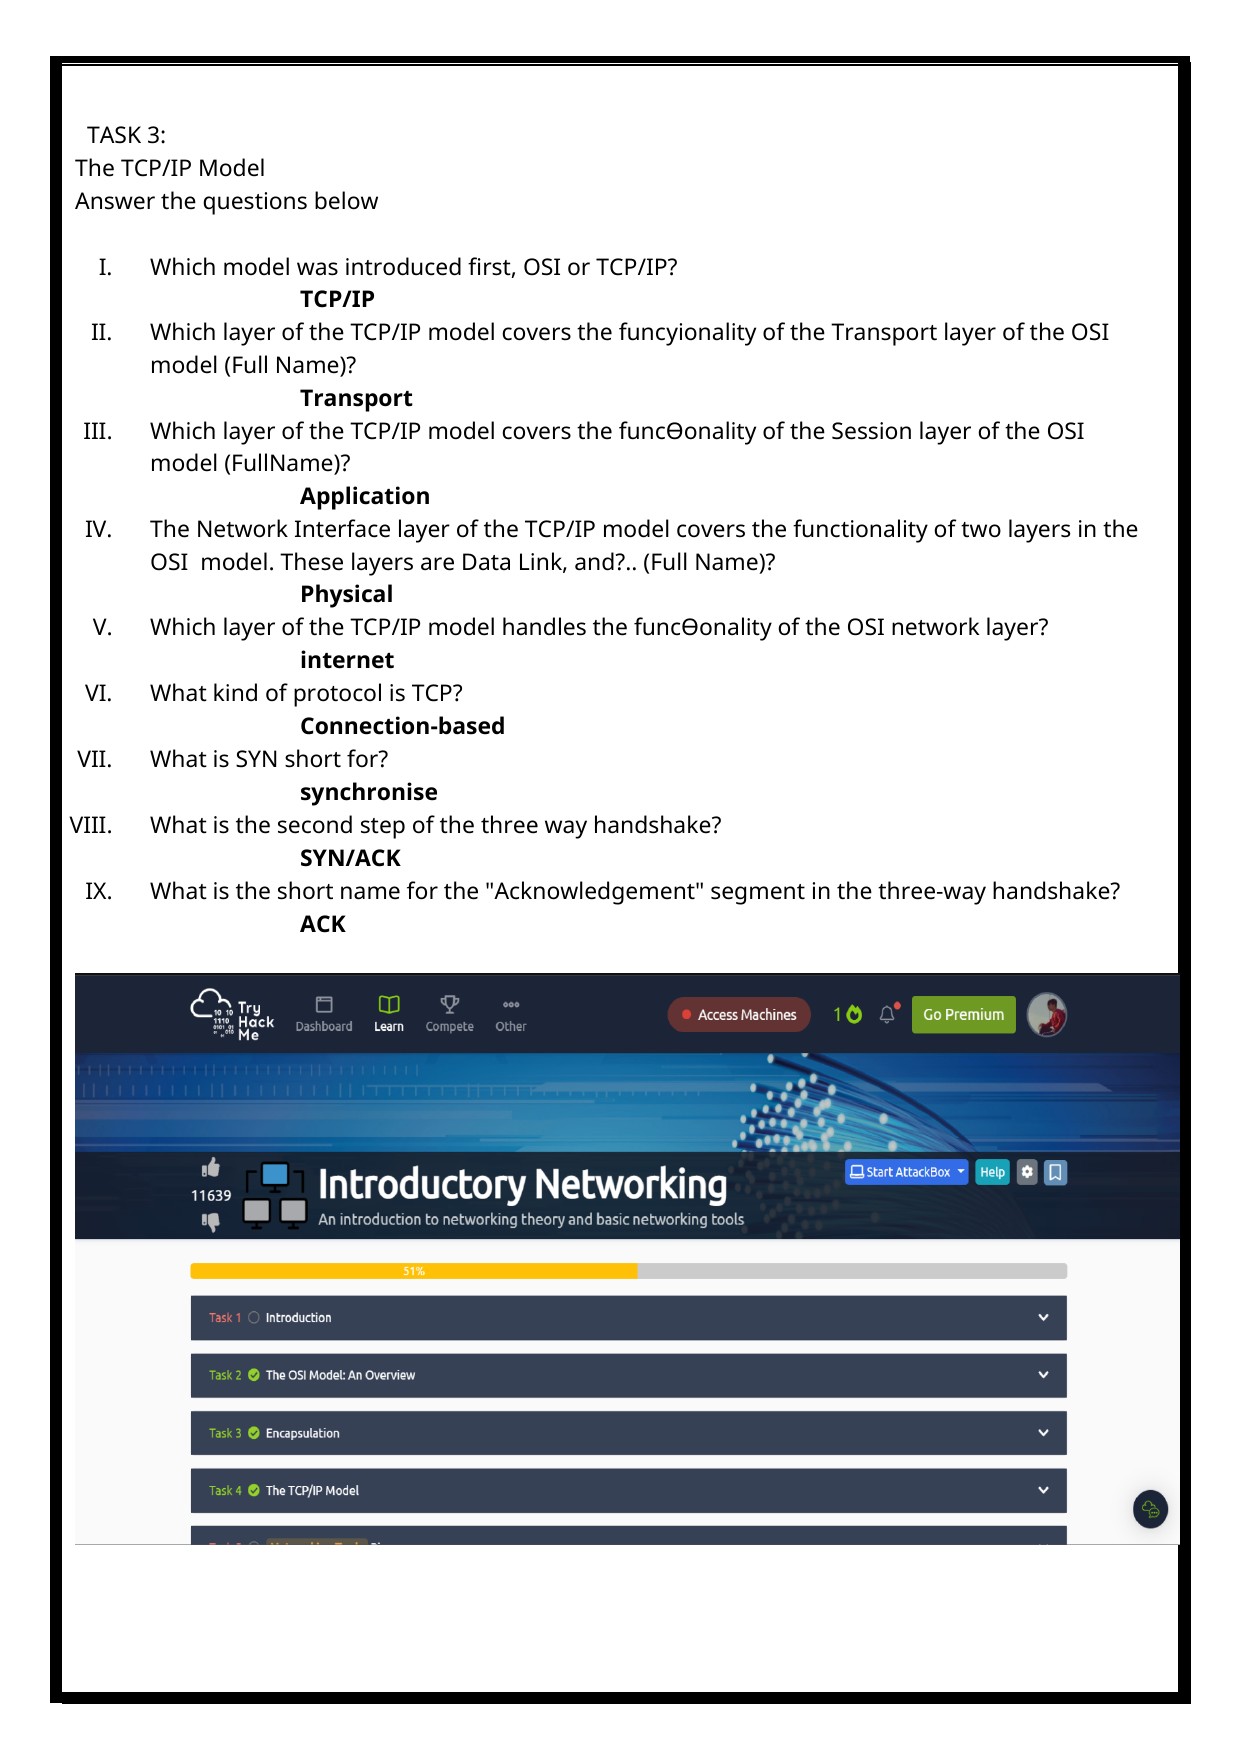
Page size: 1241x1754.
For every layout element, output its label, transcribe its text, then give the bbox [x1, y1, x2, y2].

text internet [226, 644, 1153, 675]
list What is SYN short for? [112, 743, 1153, 774]
text Application [226, 480, 1153, 511]
list What is the second step of the three way handshake? [112, 809, 1153, 840]
list The Network Interface layer of the TCP/IP model covers the functionality of two layers in the OSI model. These layers are Data Link, and?.. (Full Name)? [112, 513, 1153, 577]
text synchronise [226, 776, 1153, 807]
list Which layer of the TCP/IP model handles the funcƟonality of the OSI network layer? [112, 611, 1153, 642]
text TASK 3: [75, 119, 1153, 150]
list What is the short name for the "Acknowledgement" segment in the three-way handshake? [112, 874, 1153, 906]
text Answer the questions below [75, 184, 1153, 216]
text Physical [226, 578, 1153, 609]
list What kind of protocol is TCP? [112, 677, 1153, 708]
text ACK [226, 907, 1153, 939]
picture [75, 973, 1180, 1545]
text Transport [226, 382, 1153, 413]
list Which layer of the TCP/IP model covers the funcƟonality of the Session layer of the OSI model (FullName)? [112, 414, 1153, 478]
text The TCP/IP Model [75, 152, 1153, 183]
text Connection-based [226, 710, 1153, 741]
text SYN/ACK [226, 842, 1153, 873]
list Which model was introduced first, OSI or TCP/IP? [112, 250, 1153, 282]
text TCP/IP [226, 283, 1153, 314]
list Which layer of the TCP/IP model covers the funcyionality of the Transport layer of the OSI model (Full Name)? [112, 316, 1153, 380]
